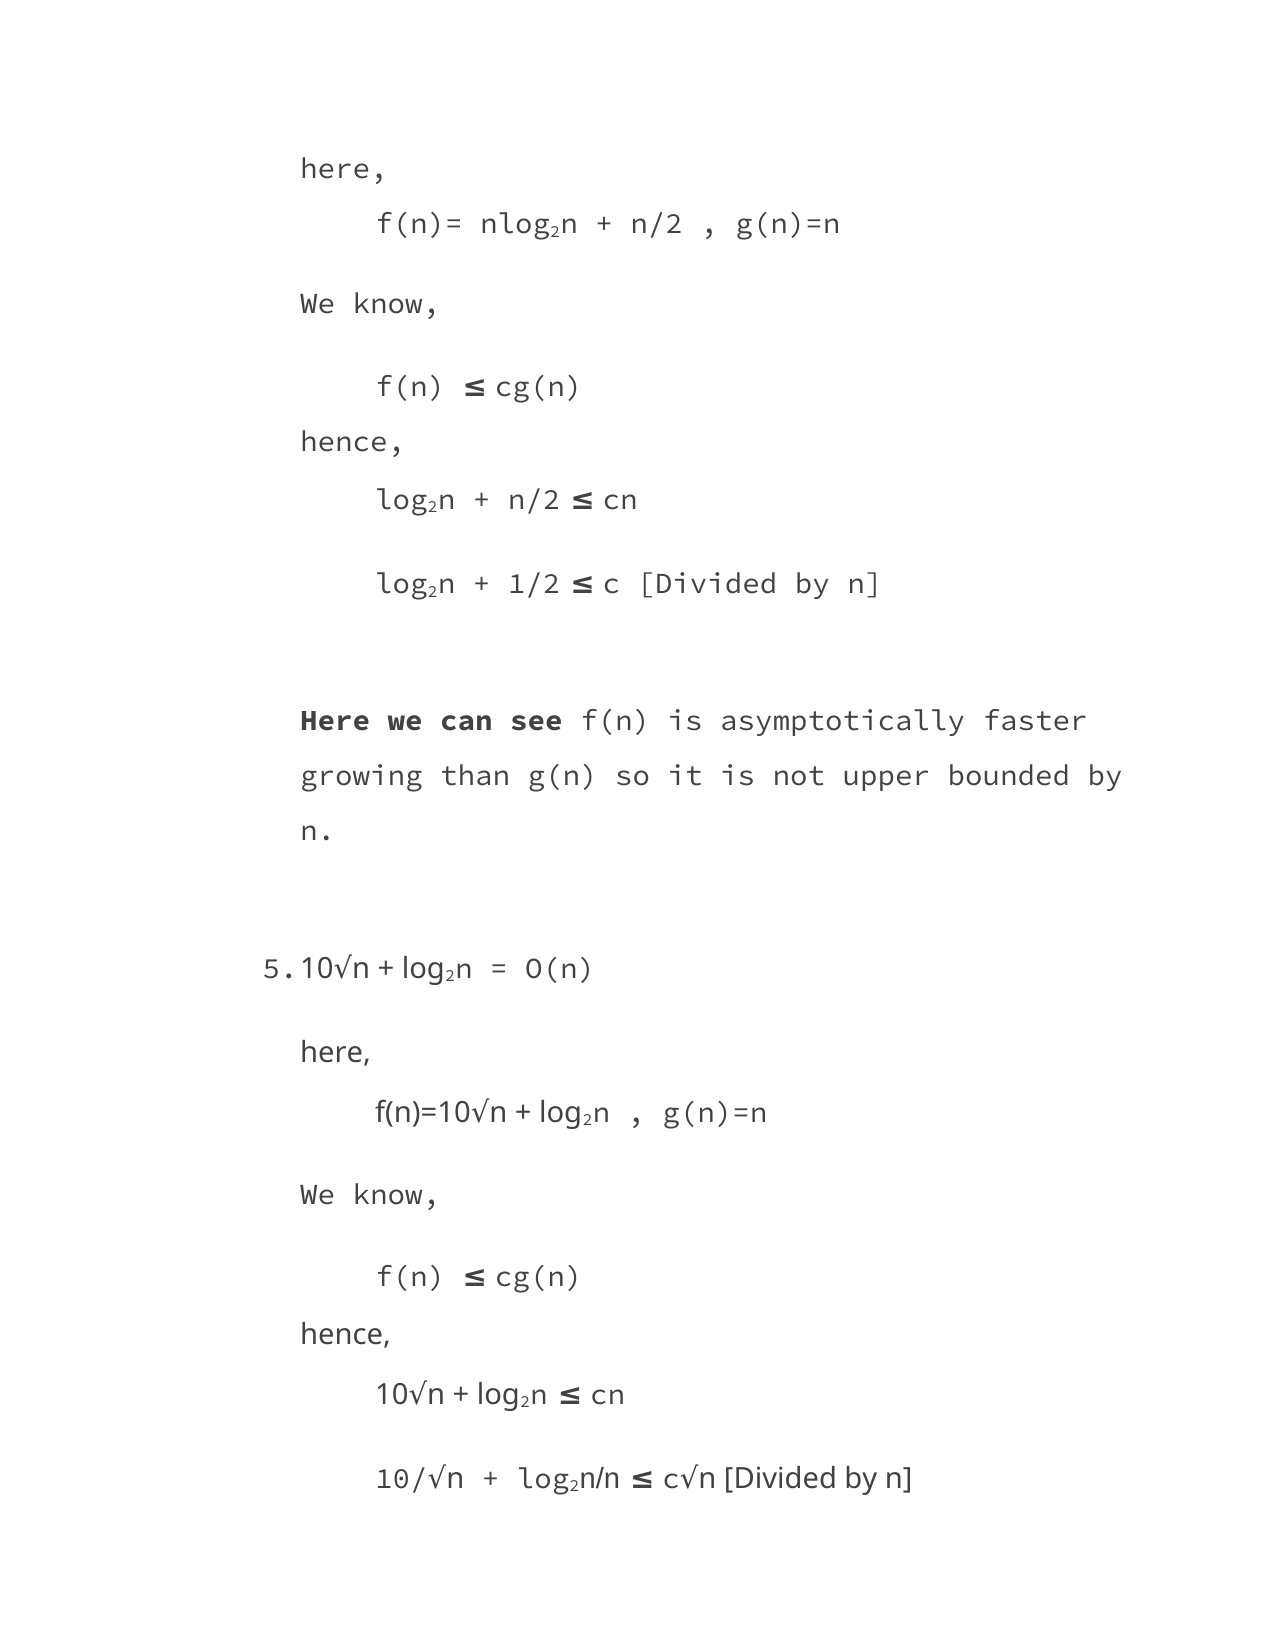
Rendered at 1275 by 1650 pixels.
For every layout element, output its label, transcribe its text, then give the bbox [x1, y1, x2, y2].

text We know, [300, 1175, 1125, 1212]
text Here we can see f(n) is asymptotically faster growing than g(n) so it is not upper bounded by n. [300, 647, 1125, 849]
list 2n = O(n) [262, 947, 1125, 987]
text 10/ + log2n/n c [300, 1457, 1125, 1497]
text log2n + 1/2 c [Divided by n] [300, 562, 1125, 602]
text We know, [300, 285, 1125, 322]
text 2n , g(n)=n [300, 1031, 1125, 1131]
text here, f(n)= nlog2n + n/2 , g(n)=n [300, 150, 1125, 242]
text f(n) cg(n) 2n cn [300, 1255, 1125, 1413]
text f(n) cg(n) hence, log2n + n/2 cn [300, 365, 1125, 518]
